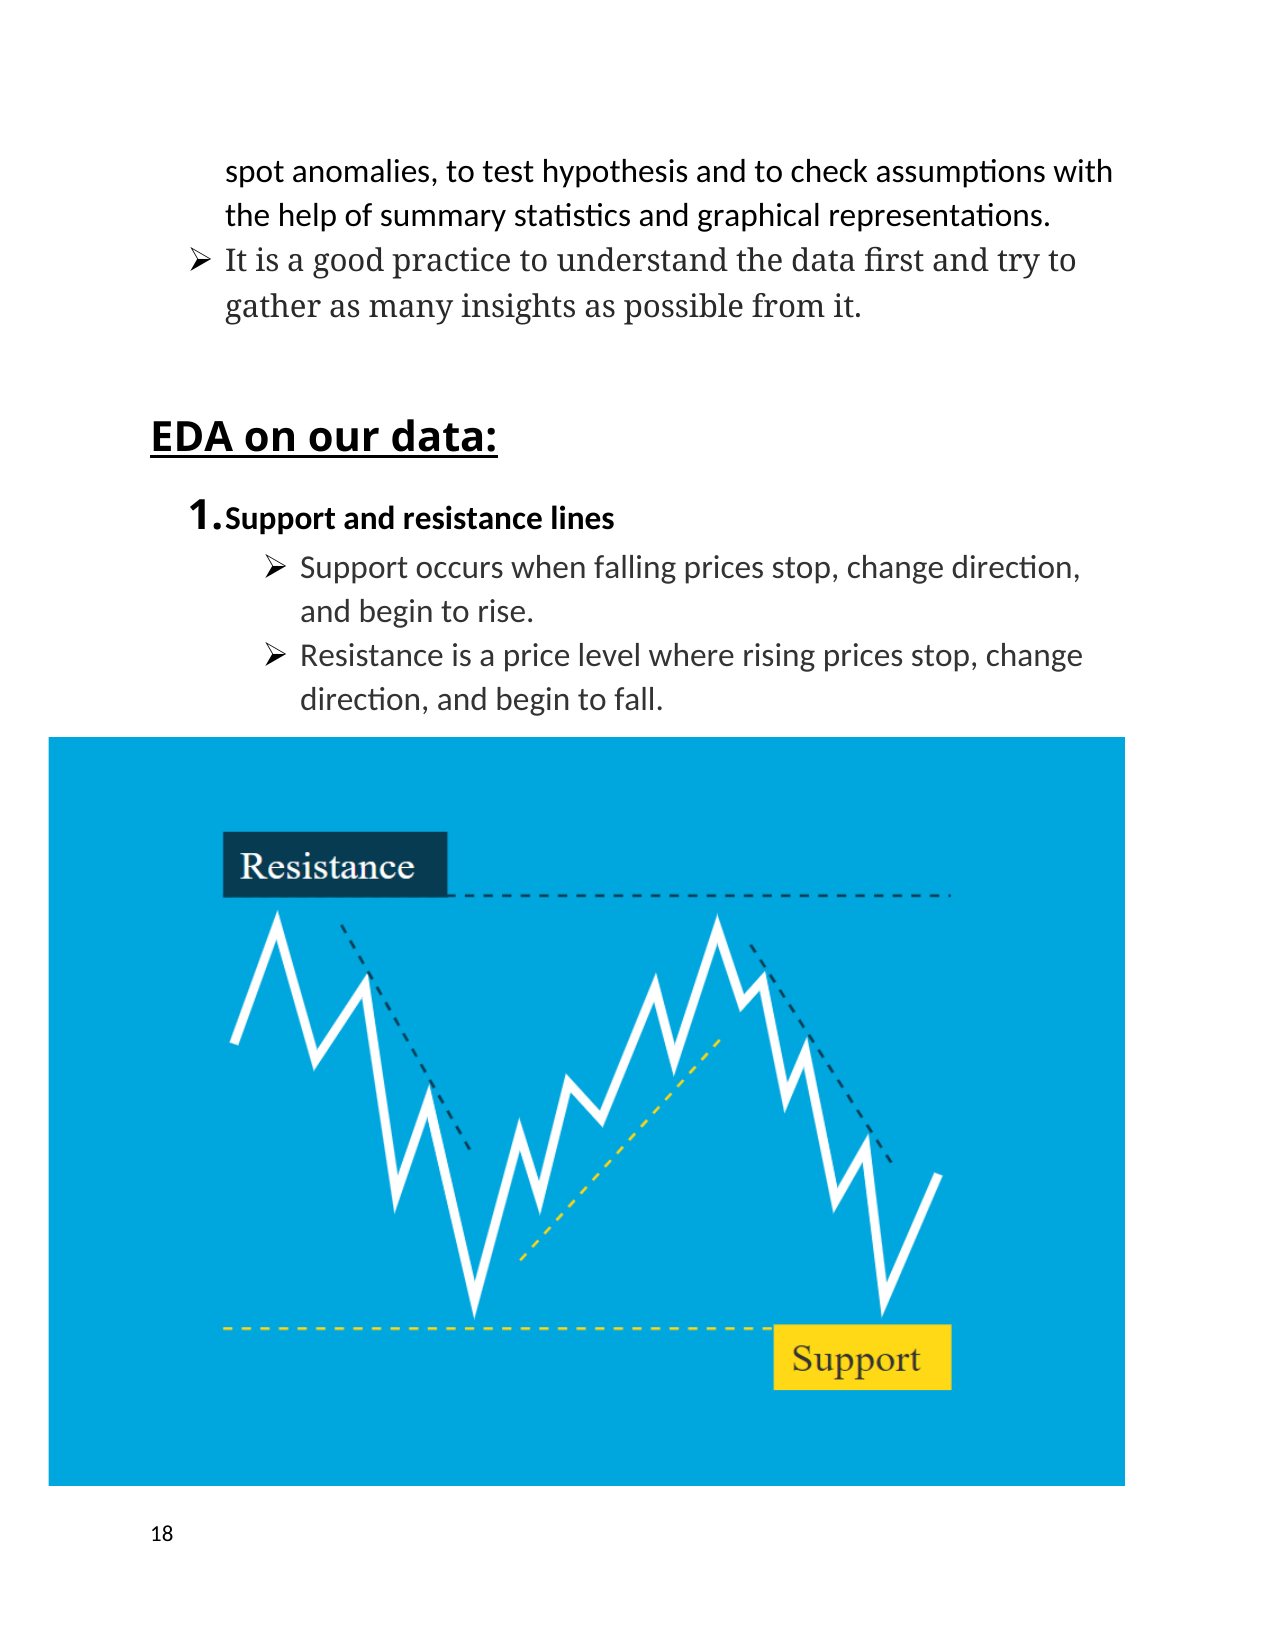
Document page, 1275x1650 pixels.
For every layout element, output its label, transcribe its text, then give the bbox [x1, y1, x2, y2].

picture [569, 1200, 575, 1207]
list It is a good practice to understand the data first and try to gather as many insights as possible from it. [187, 238, 1125, 326]
list Support occurs when falling prices stop, change direction, and begin to rise. [262, 546, 1125, 631]
picture [702, 1053, 708, 1060]
picture [774, 1325, 951, 1390]
list Resistance is a price level where rising prices stop, change direction, and begin to fall. [262, 634, 1125, 719]
list Support and resistance lines [187, 485, 1125, 542]
text EDA on our data: [150, 407, 1125, 464]
picture [653, 1107, 660, 1113]
picture [581, 1187, 587, 1194]
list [187, 150, 1125, 235]
picture [230, 912, 942, 1317]
picture [689, 1067, 696, 1073]
picture [225, 833, 445, 895]
